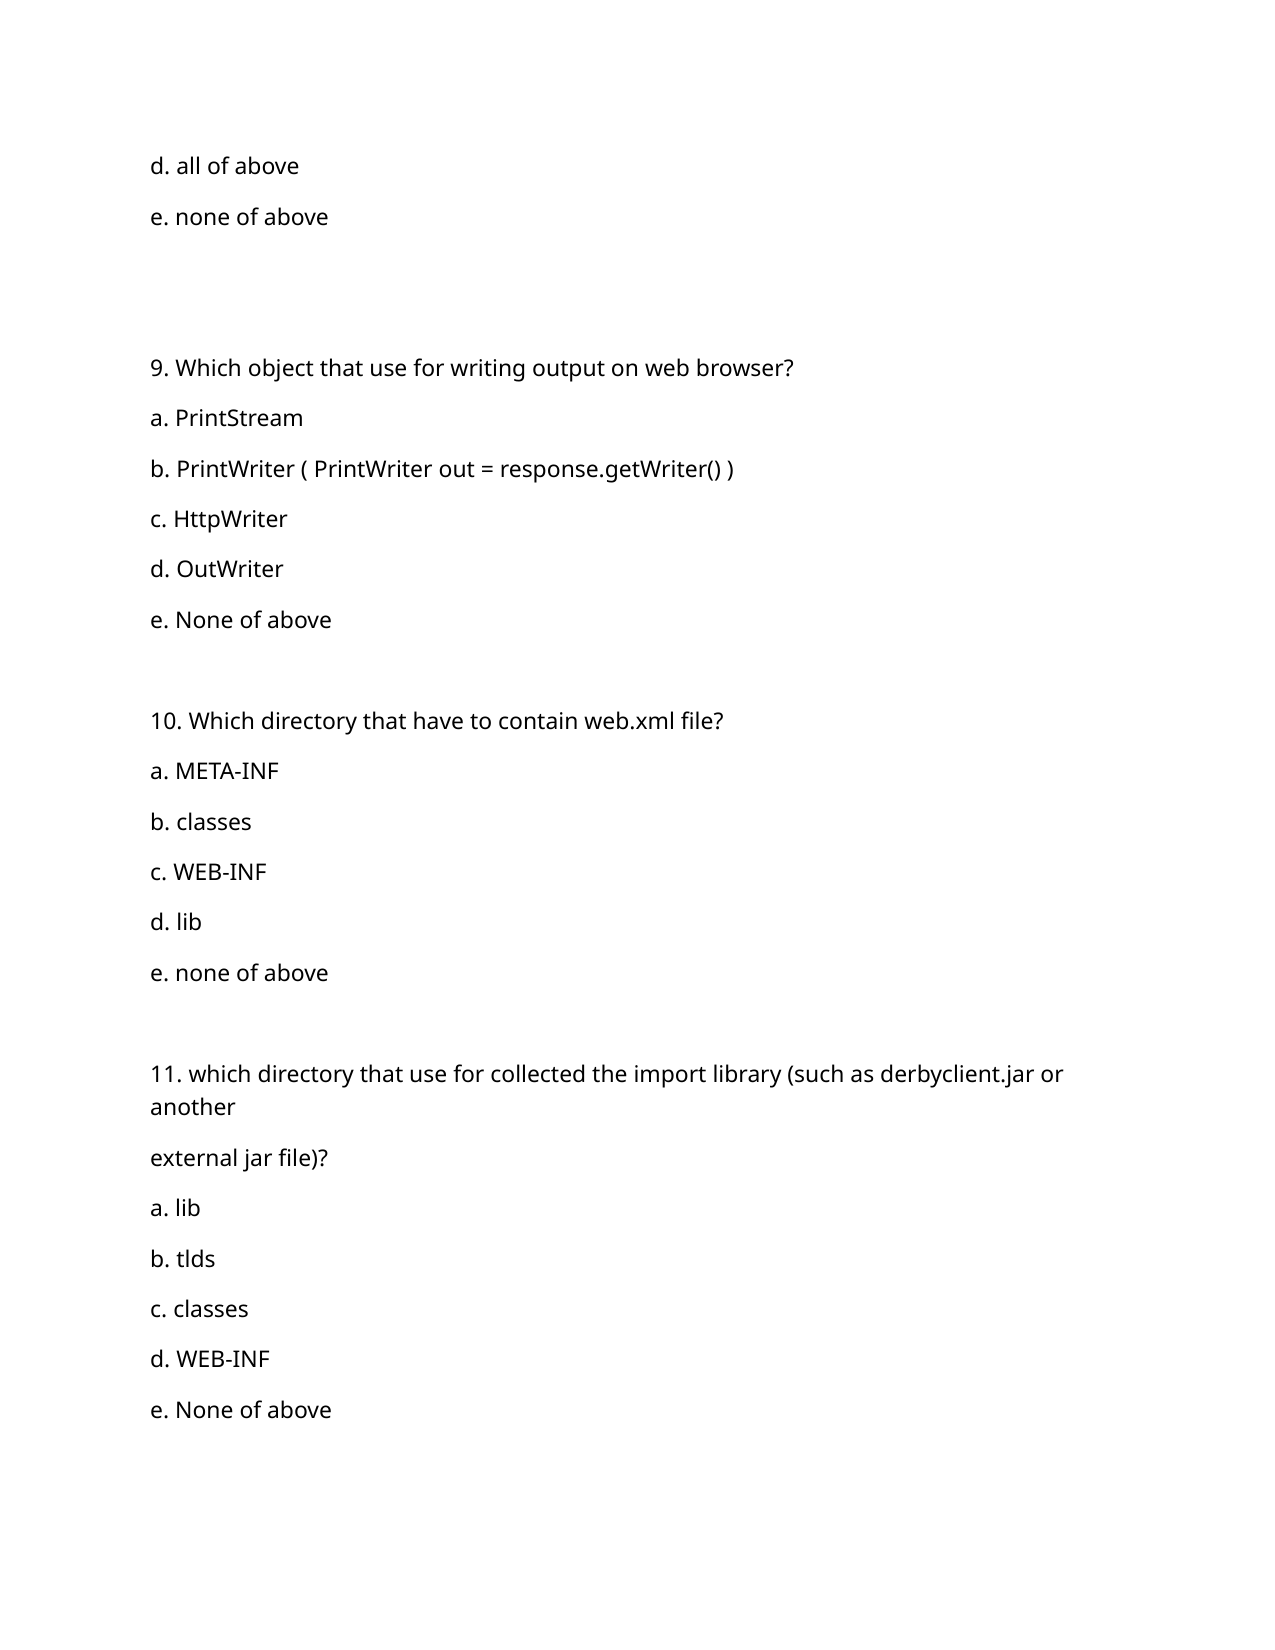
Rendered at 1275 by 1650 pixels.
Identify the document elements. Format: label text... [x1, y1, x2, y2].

text 9. Which object that use for writing output on web browser? [150, 352, 1125, 383]
text c. WEB-INF [150, 856, 1125, 887]
text 10. Which directory that have to contain web.xml file? [150, 704, 1125, 736]
text a. META-INF [150, 755, 1125, 786]
text e. None of above [150, 1394, 1125, 1425]
text c. classes [150, 1293, 1125, 1324]
text e. none of above [150, 957, 1125, 988]
text a. PrintStream [150, 402, 1125, 433]
text b. PrintWriter ( PrintWriter out = response.getWriter() ) [150, 452, 1125, 484]
text d. all of above [150, 150, 1125, 181]
text e. None of above [150, 604, 1125, 635]
text e. none of above [150, 200, 1125, 232]
text external jar file)? [150, 1142, 1125, 1173]
text c. HttpWriter [150, 503, 1125, 534]
text a. lib [150, 1192, 1125, 1223]
text b. tlds [150, 1242, 1125, 1274]
text d. OutWriter [150, 553, 1125, 584]
text d. lib [150, 906, 1125, 937]
text b. classes [150, 805, 1125, 837]
text d. WEB-INF [150, 1343, 1125, 1374]
text 11. which directory that use for collected the import library (such as derbyclient.jar or another [150, 1057, 1125, 1122]
